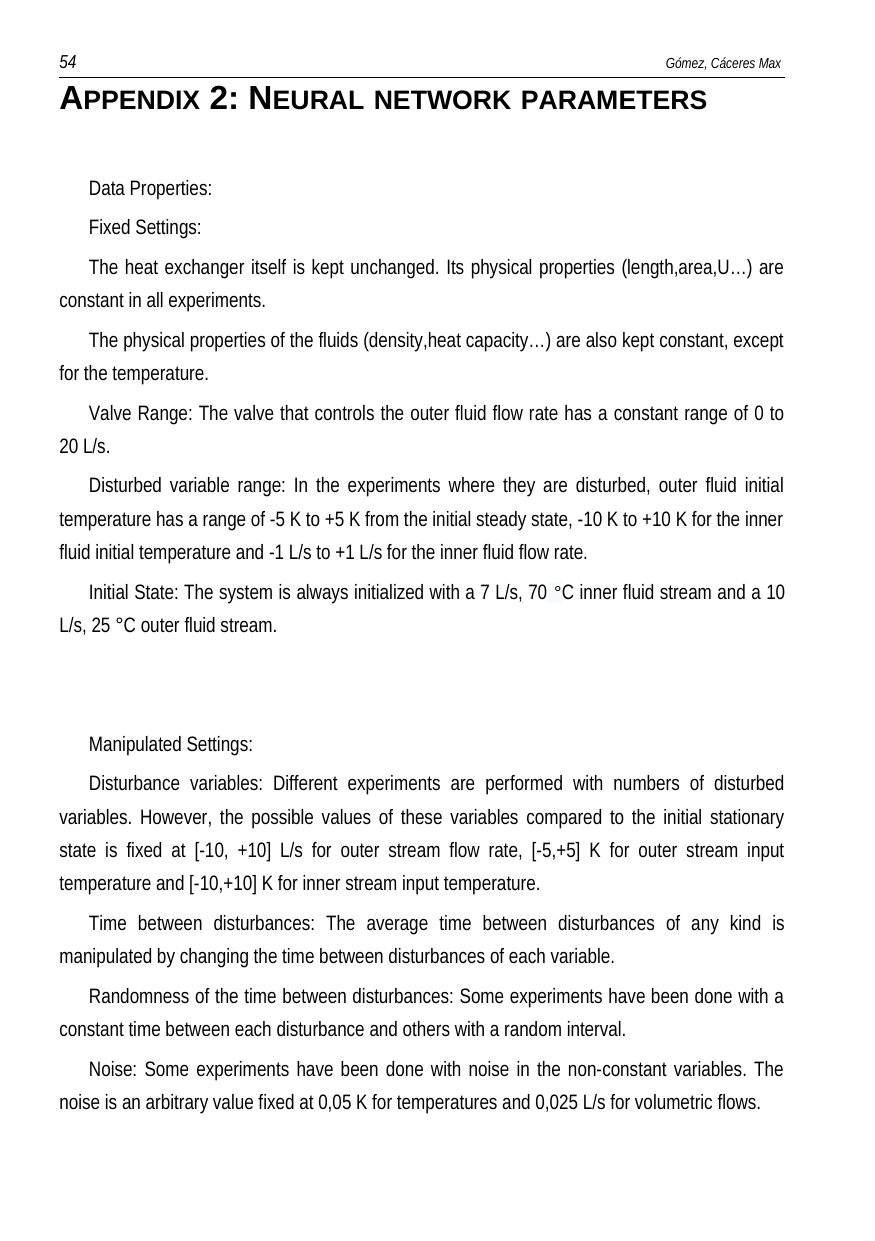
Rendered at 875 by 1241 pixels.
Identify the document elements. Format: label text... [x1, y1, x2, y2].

text Fixed Settings: [59, 208, 785, 241]
text Noise: Some experiments have been done with noise in the non-constant variables. The noise is an arbitrary value fixed at 0,05 K for temperatures and 0,025 L/s for volumetric flows. [59, 1049, 785, 1116]
text Randomness of the time between disturbances: Some experiments have been done with a constant time between each disturbance and others with a random interval. [59, 977, 785, 1043]
text Disturbed variable range: In the experiments where they are disturbed, outer fluid initial temperature has a range of -5 K to +5 K from the initial steady state, -10 K to +10 K for the inner fluid initial temperature and -1 L/s to +1 L/s for the inner fluid flow rate. [59, 466, 785, 566]
text Time between disturbances: The average time between disturbances of any kind is manipulated by changing the time between disturbances of each variable. [59, 904, 785, 970]
text The heat exchanger itself is kept unchanged. Its physical properties (length,area,U…) are constant in all experiments. [59, 247, 785, 314]
text Appendix 2: Neural network parameters [59, 78, 785, 116]
text Data Properties: [59, 168, 785, 202]
text Initial State: The system is always initialized with a 7 L/s, 70 °C inner fluid stream and a 10 L/s, 25 °C outer fluid stream. [59, 572, 785, 639]
text Manipulated Settings: [59, 724, 785, 758]
text The physical properties of the fluids (density,heat capacity…) are also kept constant, except for the temperature. [59, 320, 785, 387]
text Disturbance variables: Different experiments are performed with numbers of disturbed variables. However, the possible values of these variables compared to the initial stationary state is fixed at [-10, +10] L/s for outer stream flow rate, [-5,+5] K for outer stream input temperature and [-10,+10] K for inner stream input temperature. [59, 764, 785, 897]
text Valve Range: The valve that controls the outer fluid flow rate has a constant range of 0 to 20 L/s. [59, 393, 785, 460]
